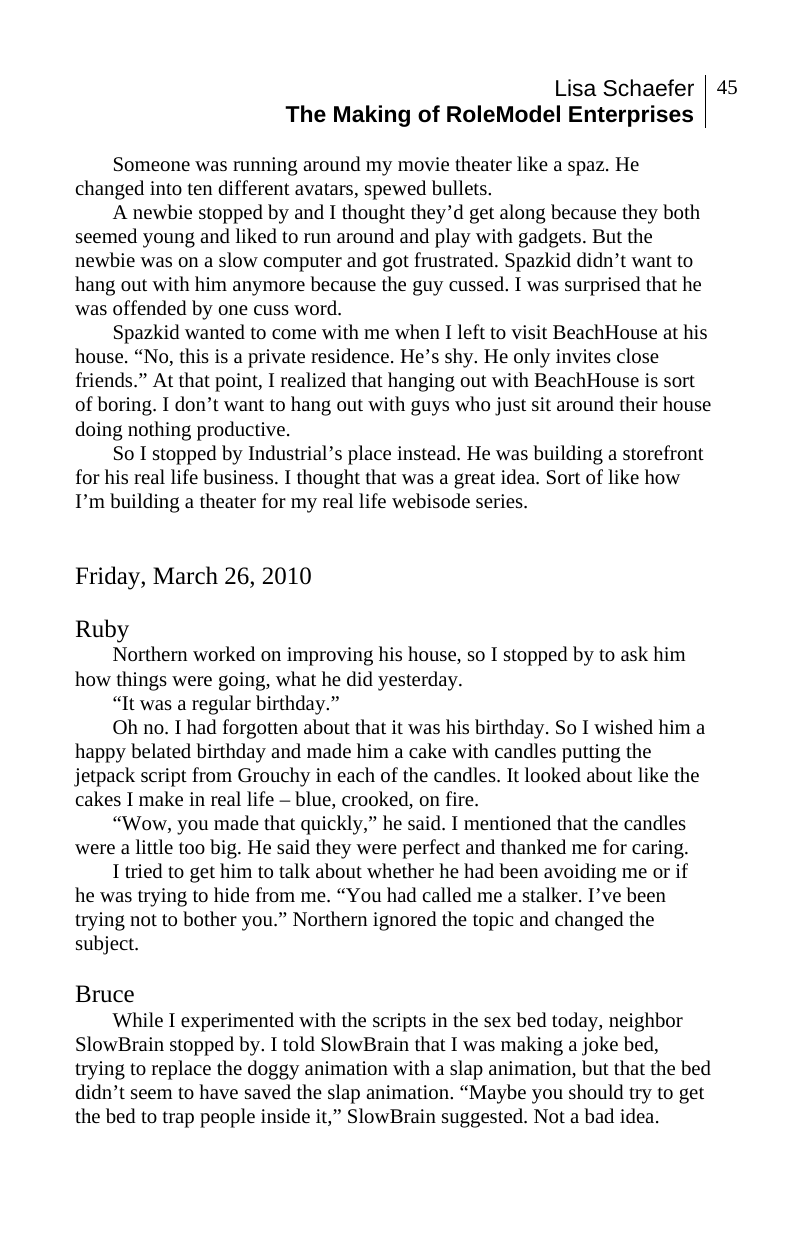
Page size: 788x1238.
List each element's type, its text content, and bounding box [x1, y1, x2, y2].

text A newbie stopped by and I thought they’d get along because they both seemed young and liked to run around and play with gadgets. But the newbie was on a slow computer and got frustrated. Spazkid didn’t want to hang out with him anymore because the guy cussed. I was surprised that he was offended by one cuss word. [75, 200, 712, 320]
text I tried to get him to talk about whether he had been avoiding me or if he was trying to hide from me. “You had called me a stalker. I’ve been trying not to bother you.” Northern ignored the topic and changed the subject. [75, 859, 712, 955]
text Oh no. I had forgotten about that it was his birthday. So I wished him a happy belated birthday and made him a cake with candles putting the jetpack script from Grouchy in each of the candles. It looked about like the cakes I make in real life – blue, crooked, on fire. [75, 714, 712, 811]
text Northern worked on improving his house, so I stopped by to ask him how things were going, what he did yesterday. [75, 642, 712, 691]
text “It was a regular birthday.” [75, 691, 712, 714]
text Someone was running around my movie theater like a spaz. He changed into ten different avatars, spewed bullets. [75, 152, 712, 200]
text So I stopped by Industrial’s place instead. He was building a storefront for his real life business. I thought that was a great idea. Sort of like how I’m building a theater for my real life webisode series. [75, 441, 712, 513]
subtitle Ruby [75, 614, 712, 642]
text “Wow, you made that quickly,” he said. I mentioned that the candles were a little too big. He said they were perfect and thanked me for caring. [75, 811, 712, 859]
text While I experimented with the scripts in the sex bed today, neighbor SlowBrain stopped by. I told SlowBrain that I was making a joke bed, trying to replace the doggy animation with a slap animation, but that the bed didn’t seem to have saved the slap animation. “Maybe you should try to get the bed to trap people inside it,” SlowBrain suggested. Not a bad idea. [75, 1008, 712, 1128]
subtitle Bruce [75, 979, 712, 1008]
text Spazkid wanted to come with me when I left to visit BeachHouse at his house. “No, this is a private residence. He’s shy. He only invites close friends.” At that point, I realized that hanging out with BeachHouse is sort of boring. I don’t want to hang out with guys who just sit around their house doing nothing productive. [75, 320, 712, 441]
subtitle Friday, March 26, 2010 [75, 561, 712, 589]
